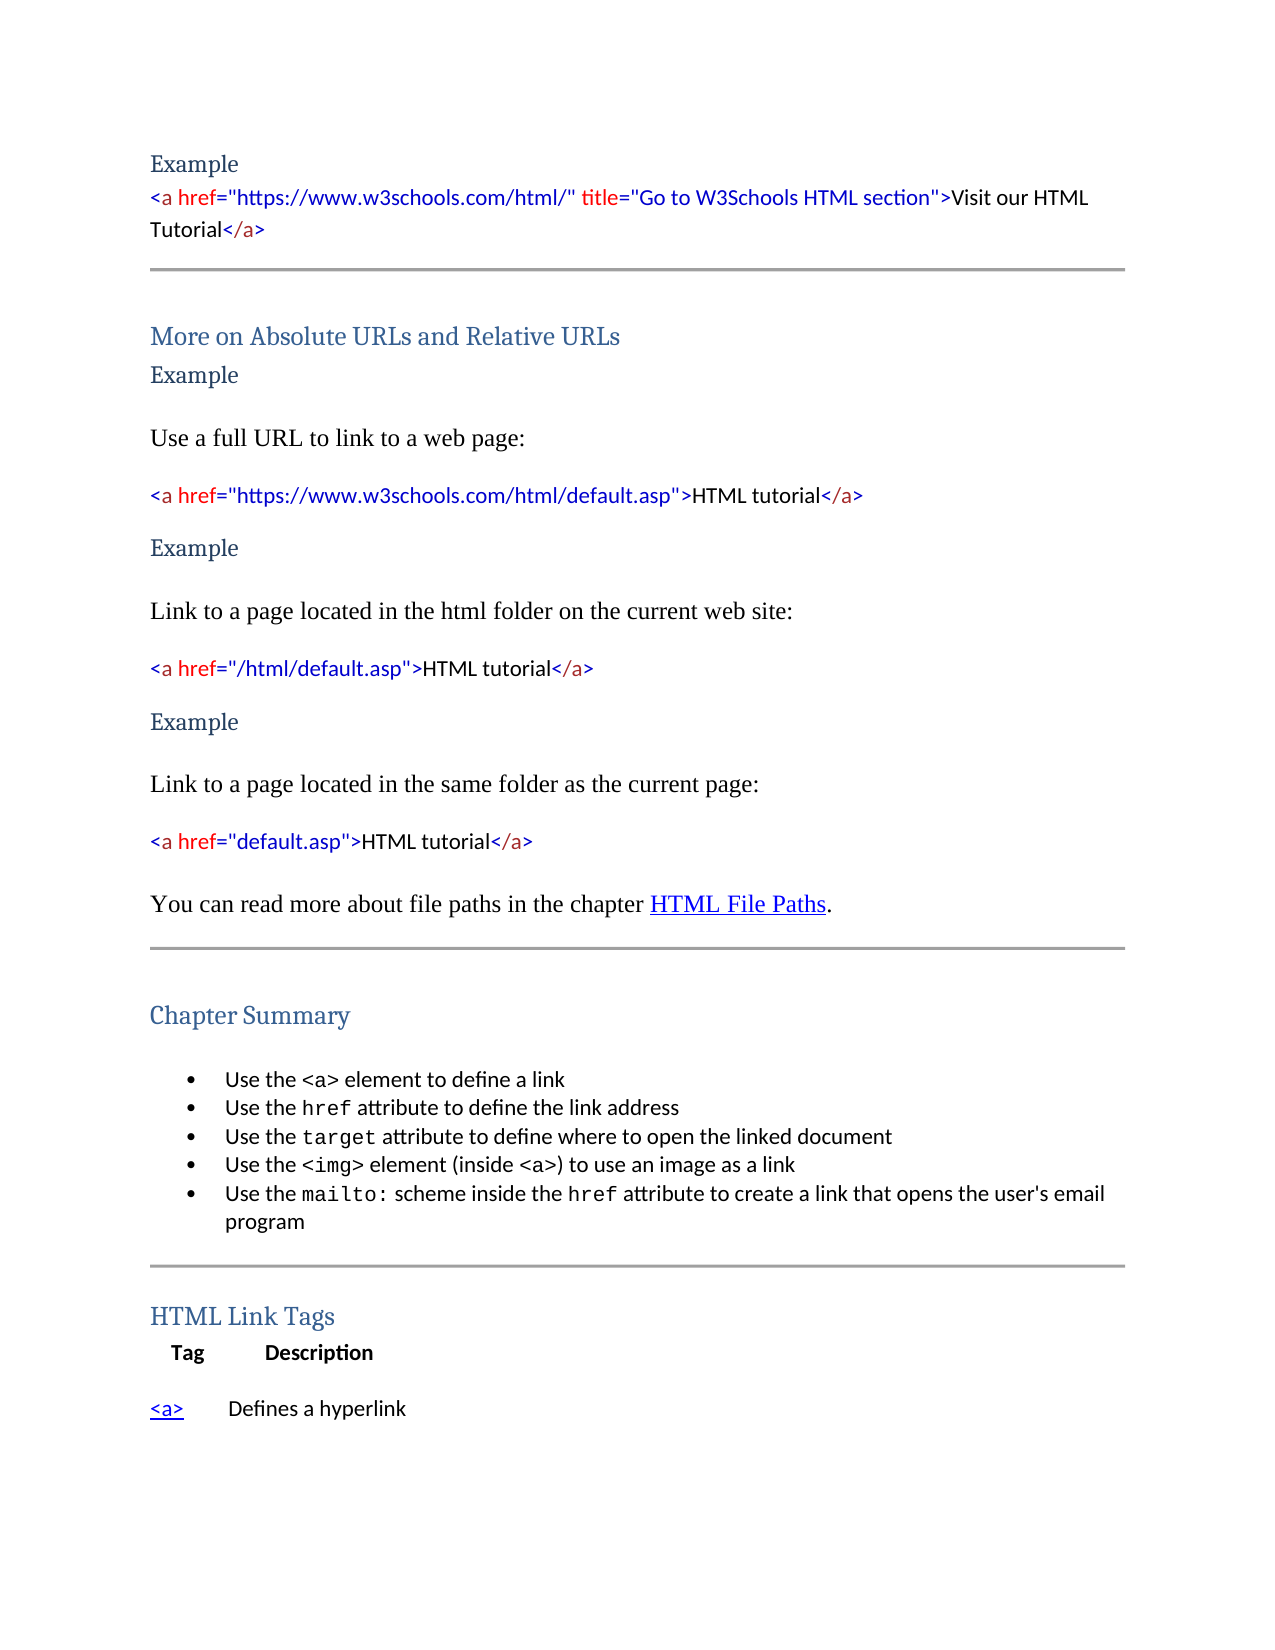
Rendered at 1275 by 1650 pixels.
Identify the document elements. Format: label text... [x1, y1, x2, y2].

text <a href="/html/default.asp">HTML tutorial</a> [150, 654, 1125, 682]
subtitle More on Absolute URLs and Relative URLs [150, 321, 1125, 352]
list Use the <img> element (inside <a>) to use an image as a link [187, 1150, 1125, 1179]
subtitle Example [150, 150, 1125, 179]
list Use the <a> element to define a link [187, 1065, 1125, 1093]
subtitle Chapter Summary [150, 1000, 1125, 1031]
text Link to a page located in the same folder as the current page: [150, 769, 1125, 798]
text <a href="https://www.w3schools.com/html/default.asp">HTML tutorial</a> [150, 481, 1125, 509]
list Use the target attribute to define where to open the linked document [187, 1122, 1125, 1150]
text You can read more about file paths in the chapter HTML File Paths. [150, 889, 1125, 918]
table_header Description [227, 1337, 412, 1392]
table_cell <a> [149, 1393, 227, 1448]
text <a href="https://www.w3schools.com/html/" title="Go to W3Schools HTML section">Visit our HTML Tutorial</a> [150, 183, 1125, 243]
list Use the href attribute to define the link address [187, 1093, 1125, 1122]
text Link to a page located in the html folder on the current web site: [150, 596, 1125, 625]
text Use a full URL to link to a web page: [150, 423, 1125, 452]
subtitle HTML Link Tags [150, 1301, 1125, 1332]
subtitle Example [150, 707, 1125, 736]
list Use the mailto: scheme inside the href attribute to create a link that opens the user's email program [187, 1179, 1125, 1235]
table_header Tag [149, 1337, 227, 1392]
text <a href="default.asp">HTML tutorial</a> [150, 827, 1125, 856]
table_cell Defines a hyperlink [227, 1393, 412, 1448]
subtitle Example [150, 534, 1125, 563]
subtitle Example [150, 361, 1125, 390]
